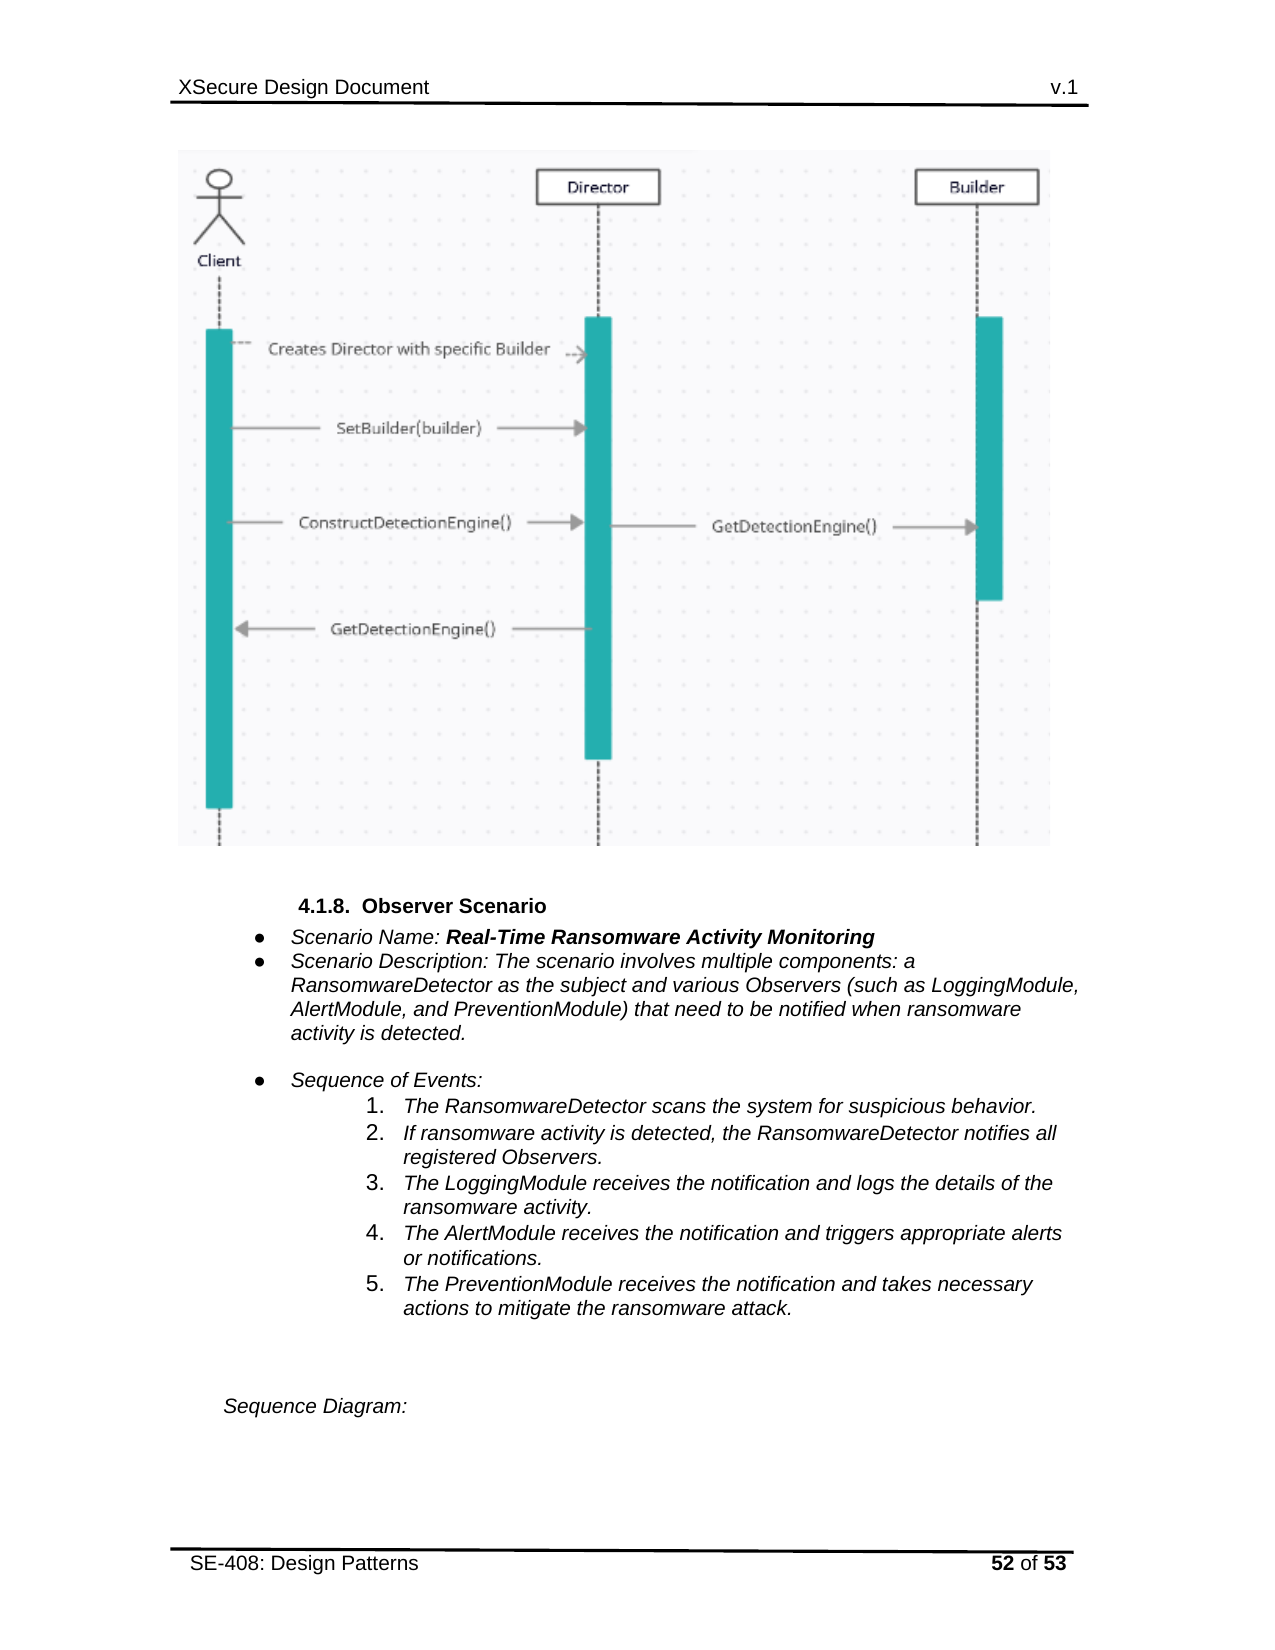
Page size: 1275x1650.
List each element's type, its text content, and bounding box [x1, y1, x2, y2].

list Sequence of Events: [253, 1068, 1087, 1092]
picture [178, 150, 1050, 846]
list The LoggingModule receives the notification and logs the details of the ransomware activity. [366, 1169, 1087, 1219]
list If ransomware activity is detected, the RansomwareDetector notifies all registered Observers. [366, 1118, 1087, 1169]
list The AlertModule receives the notification and triggers appropriate alerts or notifications. [366, 1219, 1087, 1269]
text Sequence Diagram: [223, 1394, 1087, 1418]
list The RansomwareDetector scans the system for suspicious behavior. [366, 1092, 1087, 1118]
subtitle 4.1.8. Observer Scenario [238, 894, 1087, 918]
list The PreventionModule receives the notification and takes necessary actions to mitigate the ransomware attack. [366, 1269, 1087, 1320]
list Scenario Description: The scenario involves multiple components: a RansomwareDetector as the subject and various Observers (such as LoggingModule, AlertModule, and PreventionModule) that need to be notified when ransomware activity is detected. [253, 948, 1087, 1044]
list Scenario Name: Real-Time Ransomware Activity Monitoring [253, 924, 1087, 948]
